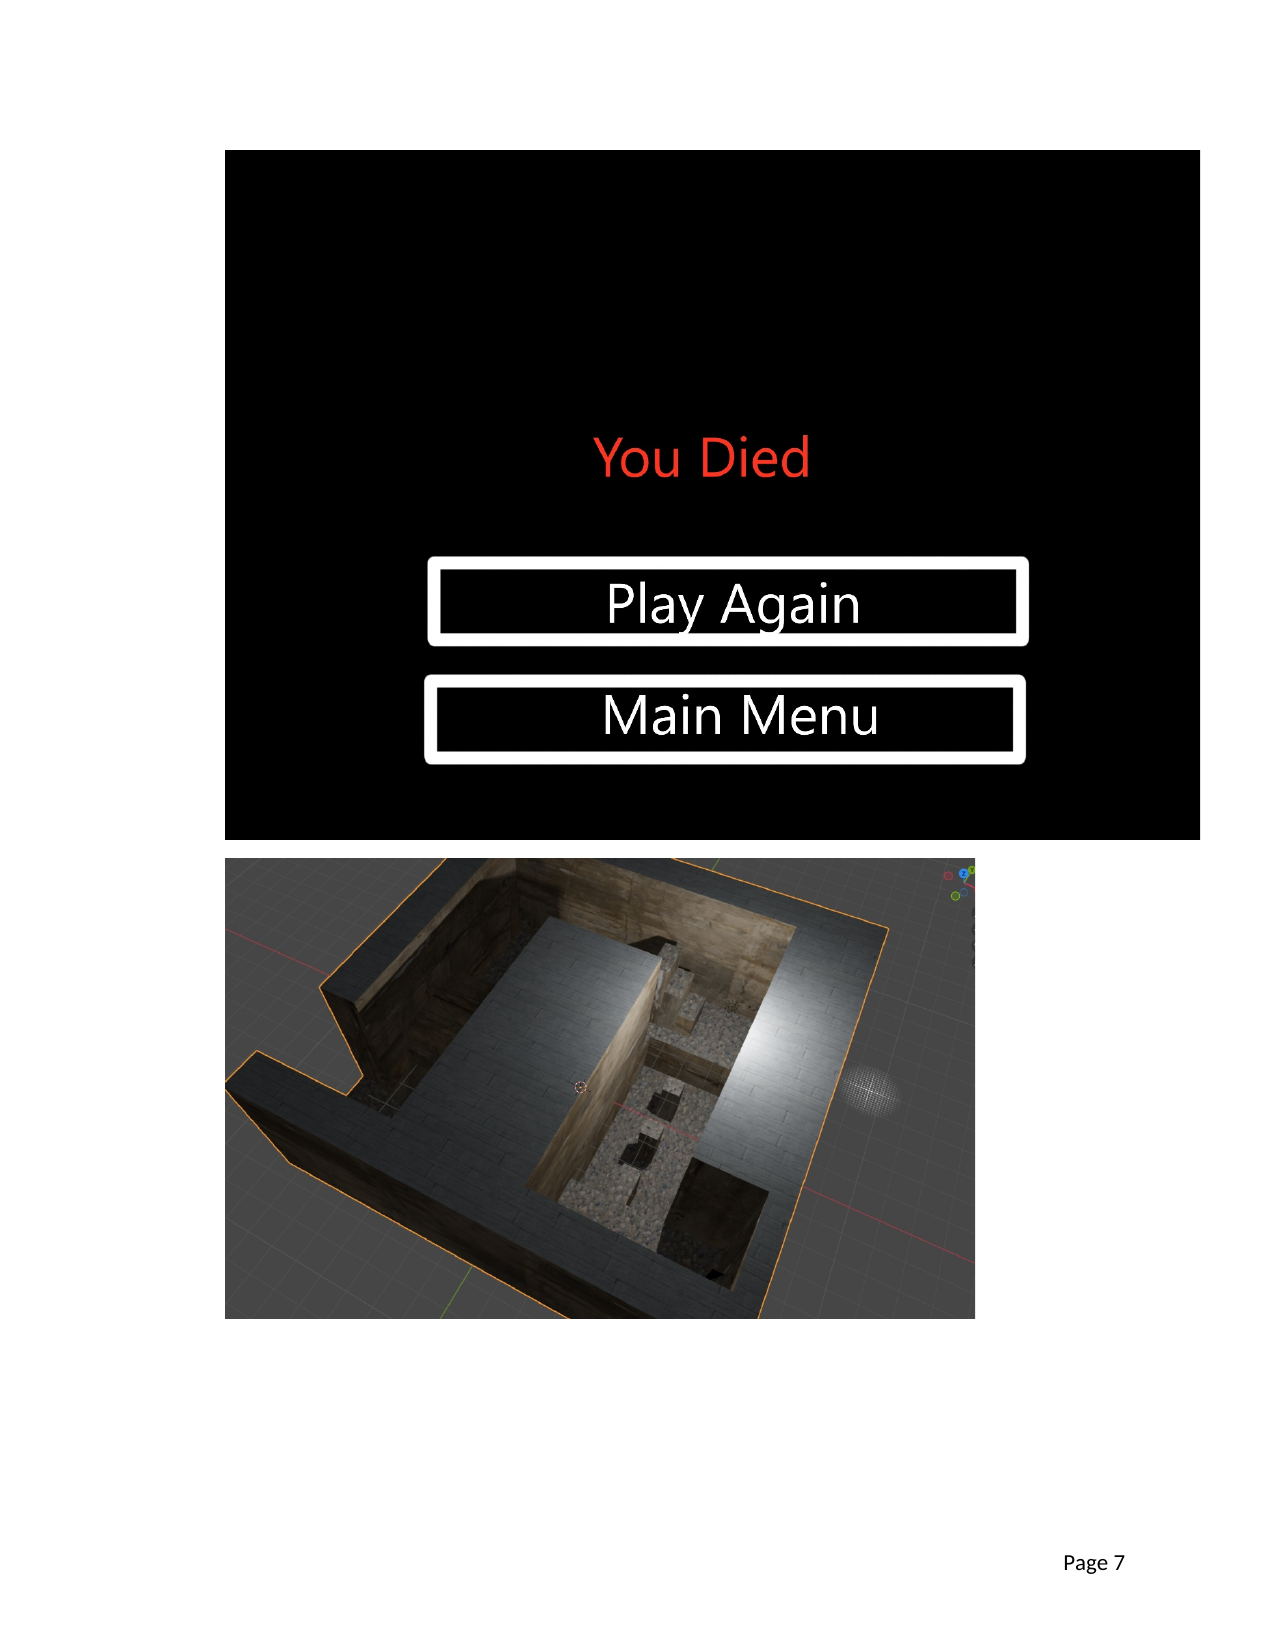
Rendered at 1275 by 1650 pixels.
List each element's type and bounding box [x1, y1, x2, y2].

picture [225, 858, 976, 1319]
picture [225, 150, 1200, 840]
